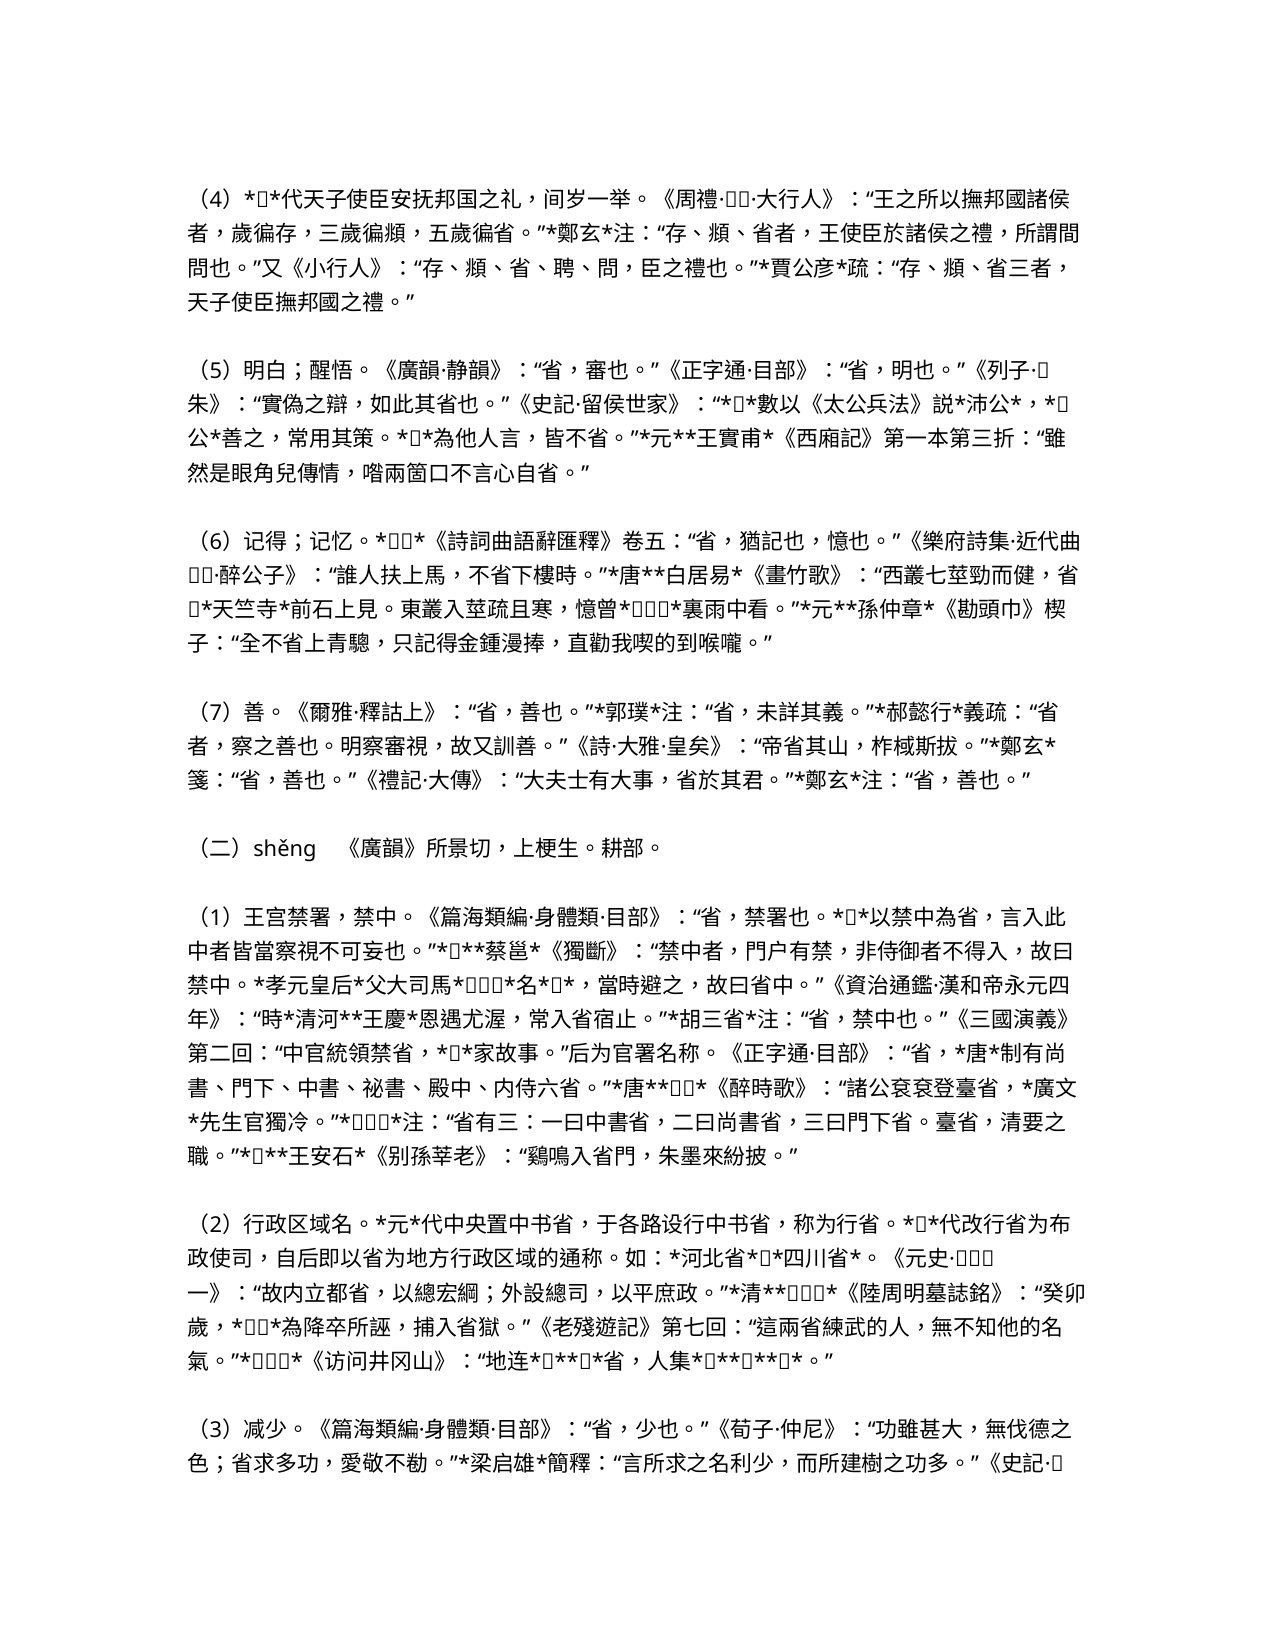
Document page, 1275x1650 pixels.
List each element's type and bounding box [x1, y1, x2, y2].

text [187, 150, 1087, 1478]
